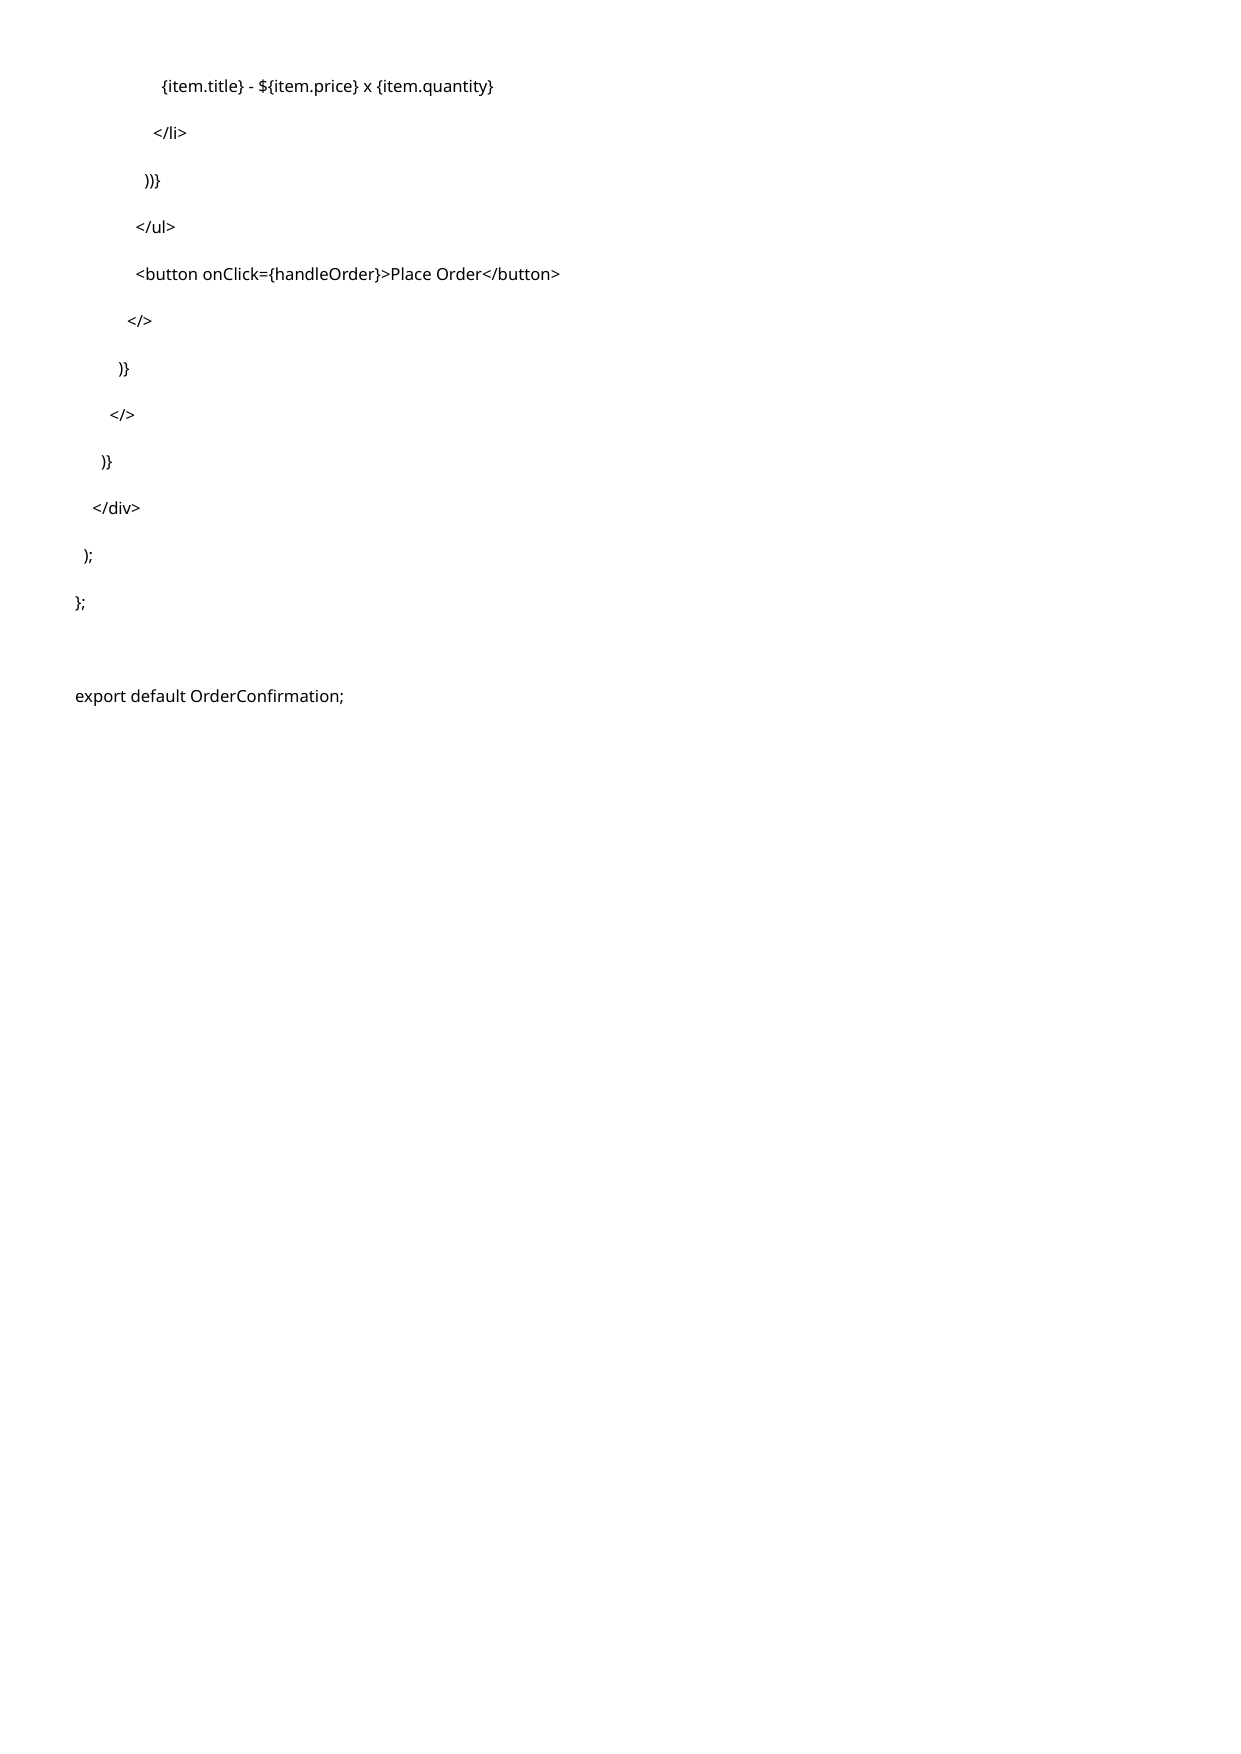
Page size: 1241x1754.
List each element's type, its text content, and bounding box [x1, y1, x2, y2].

text </div> [75, 497, 1165, 519]
text )} [75, 356, 1165, 379]
text {item.title} - ${item.price} x {item.quantity} [75, 75, 1165, 98]
text </ul> [75, 216, 1165, 238]
text ))} [75, 169, 1165, 191]
text ); [75, 544, 1165, 566]
text <button onClick={handleOrder}>Place Order</button> [75, 262, 1165, 285]
text )} [75, 450, 1165, 473]
text </> [75, 309, 1165, 332]
text }; [75, 591, 1165, 613]
text </li> [75, 122, 1165, 144]
text </> [75, 403, 1165, 426]
text export default OrderConfirmation; [75, 684, 1165, 707]
